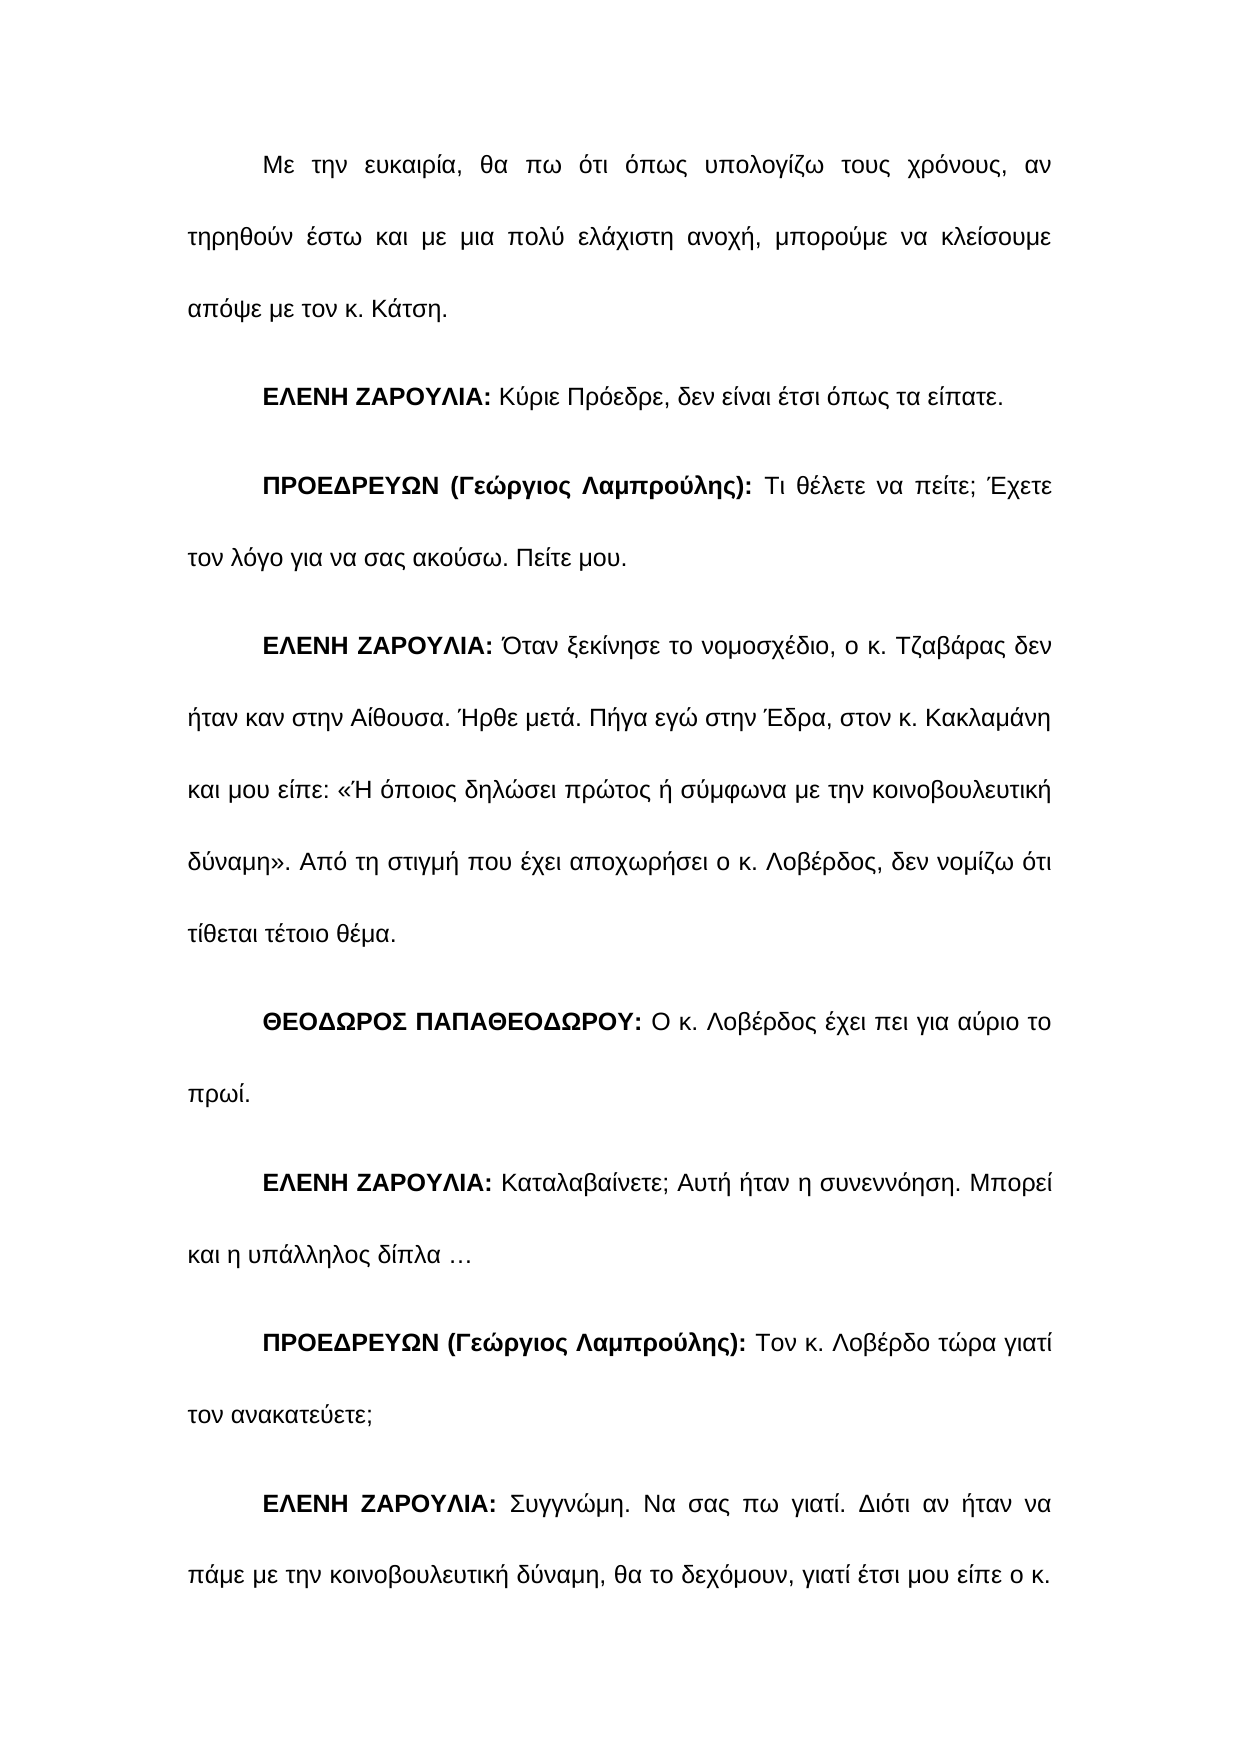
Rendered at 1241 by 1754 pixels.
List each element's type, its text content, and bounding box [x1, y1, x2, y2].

text ΕΛΕΝΗ ΖΑΡΟΥΛΙΑ: Καταλαβαίνετε; Αυτή ήταν η συνεννόηση. Μπορεί και η υπάλληλος δίπλα … [187, 1168, 1053, 1268]
text ΕΛΕΝΗ ΖΑΡΟΥΛΙΑ: Κύριε Πρόεδρε, δεν είναι έτσι όπως τα είπατε. [187, 382, 1053, 411]
text ΘΕΟΔΩΡΟΣ ΠΑΠΑΘΕΟΔΩΡΟΥ: O κ. Λοβέρδος έχει πει για αύριο το πρωί. [187, 1007, 1053, 1108]
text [187, 1488, 1053, 1589]
text ΠΡΟΕΔΡΕΥΩΝ (Γεώργιος Λαμπρούλης): Τον κ. Λοβέρδο τώρα γιατί τον ανακατεύετε; [187, 1328, 1053, 1429]
text ΠΡΟΕΔΡΕΥΩΝ (Γεώργιος Λαμπρούλης): Τι θέλετε να πείτε; Έχετε τον λόγο για να σας ακούσω. Πείτε μου. [187, 471, 1053, 571]
text ΕΛΕΝΗ ΖΑΡΟΥΛΙΑ: Όταν ξεκίνησε το νομοσχέδιο, ο κ. Τζαβάρας δεν ήταν καν στην Αίθουσα. Ήρθε μετά. Πήγα εγώ στην Έδρα, στον κ. Κακλαμάνη και μου είπε: «Ή όποιος δηλώσει πρώτος ή σύμφωνα με την κοινοβουλευτική δύναμη». Από τη στιγμή που έχει αποχωρήσει ο κ. Λοβέρδος, δεν νομίζω ότι τίθεται τέτοιο θέμα. [187, 631, 1053, 947]
text Με την ευκαιρία, θα πω ότι όπως υπολογίζω τους χρόνους, αν τηρηθούν έστω και με μια πολύ ελάχιστη ανοχή, μπορούμε να κλείσουμε απόψε με τον κ. Κάτση. [187, 150, 1053, 322]
